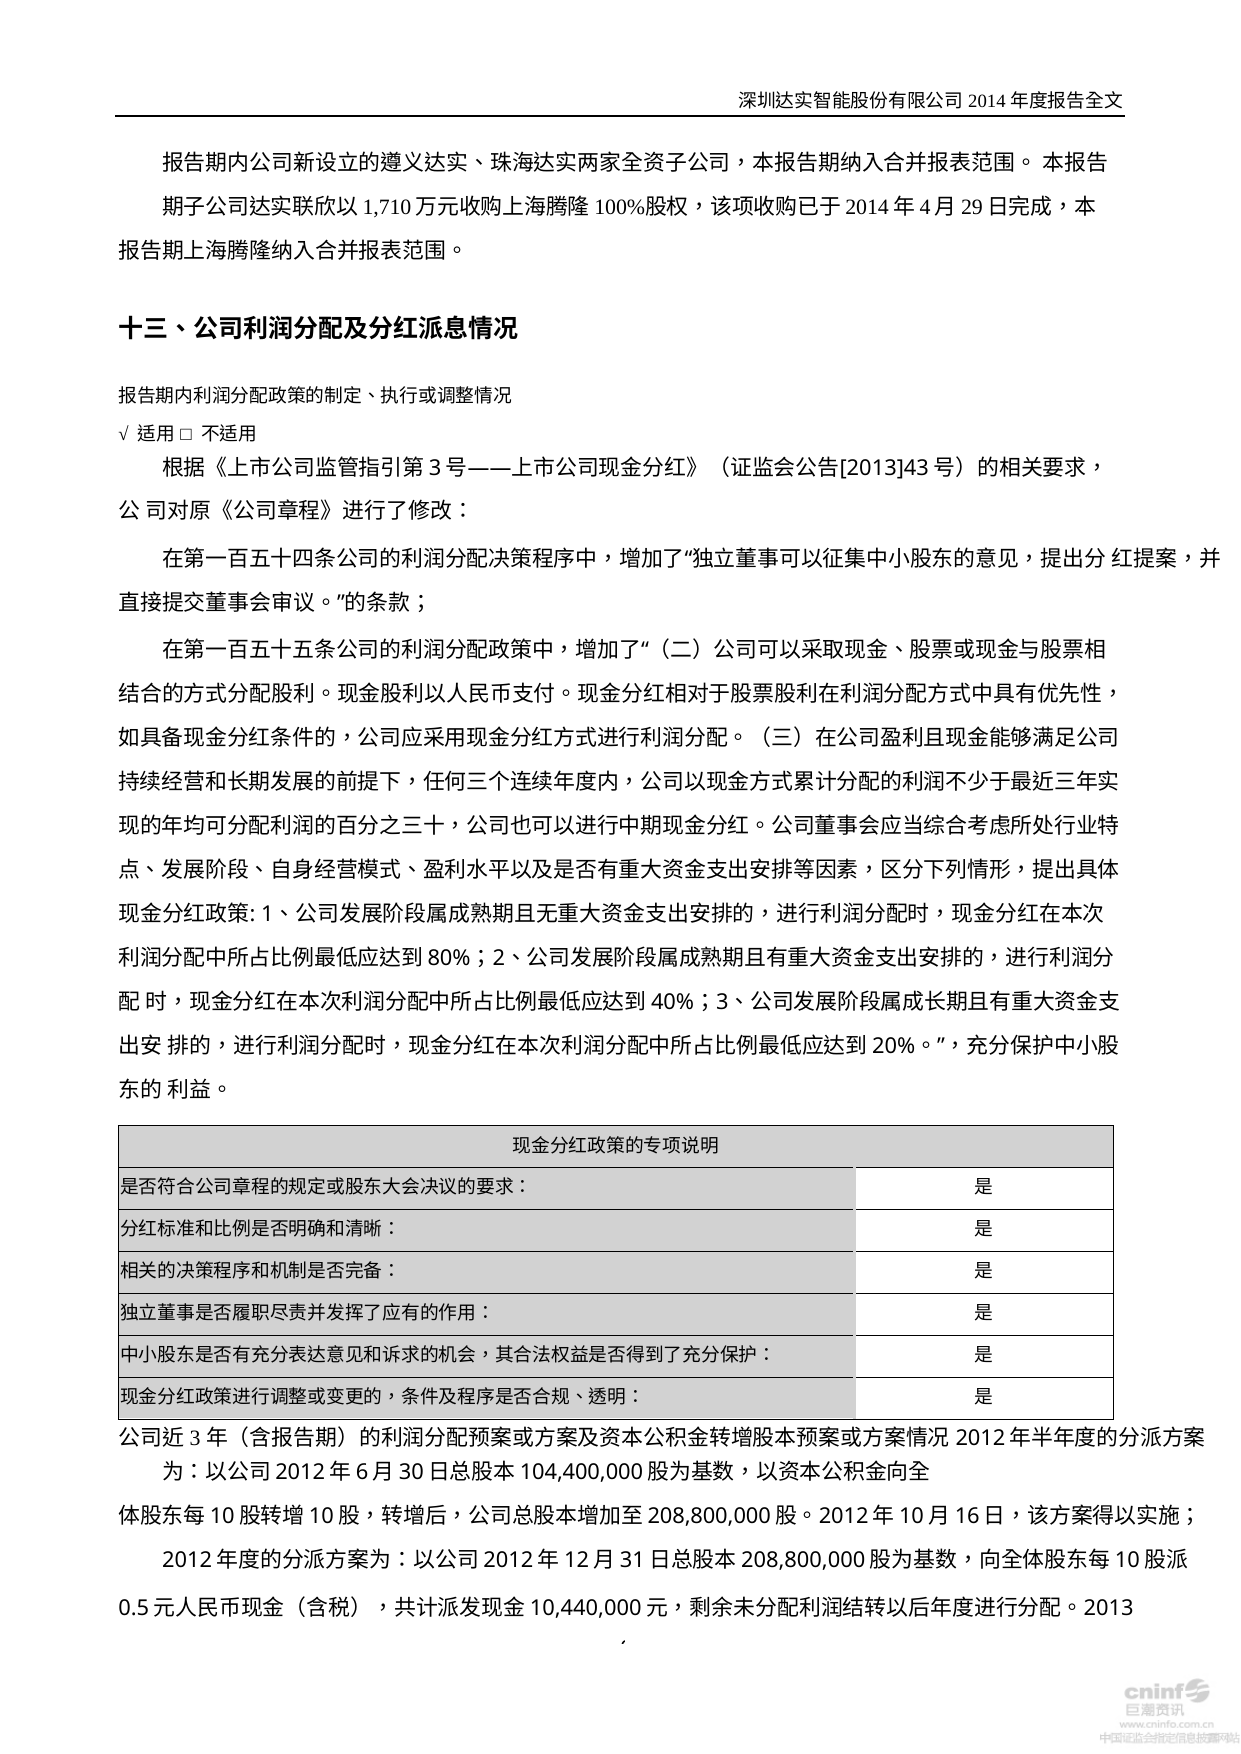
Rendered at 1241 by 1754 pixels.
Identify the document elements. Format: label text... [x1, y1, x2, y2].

text 体股东每10股转增10股，转增后，公司总股本增加至208,800,000股。2012年10月16日，该方案得以实施； 2012年度的分派方案为：以公司2012年12月31日总股本208,800,000股为基数，向全体股东每10股派 [118, 1501, 1240, 1574]
text 公司近 3 年（含报告期）的利润分配预案或方案及资本公积金转增股本预案或方案情况 2012年半年度的分派方案为：以公司2012年6月30日总股本104,400,000股为基数，以资本公积金向全 [118, 1422, 1240, 1486]
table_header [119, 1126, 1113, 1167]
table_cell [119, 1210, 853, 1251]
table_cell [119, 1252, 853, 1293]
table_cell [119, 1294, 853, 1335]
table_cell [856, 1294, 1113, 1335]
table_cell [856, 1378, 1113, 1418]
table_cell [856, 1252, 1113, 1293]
subtitle 十三、公司利润分配及分红派息情况 [118, 311, 1240, 345]
text √ 适用 □ 不适用 [118, 420, 1240, 446]
text 报告期内利润分配政策的制定、执行或调整情况 [118, 383, 1240, 408]
text 报告期上海腾隆纳入合并报表范围。 [118, 235, 1240, 265]
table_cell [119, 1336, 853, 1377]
text 在第一百五十四条公司的利润分配决策程序中，增加了“独立董事可以征集中小股东的意见，提出分 红提案，并直接提交董事会审议。”的条款； [118, 543, 1240, 616]
picture [1099, 1673, 1241, 1754]
text 0.5元人民币现金（含税），共计派发现金10,440,000元，剩余未分配利润结转以后年度进行分配。2013 [118, 1591, 1240, 1621]
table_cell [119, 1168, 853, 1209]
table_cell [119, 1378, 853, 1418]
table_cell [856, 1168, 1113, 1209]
text 在第一百五十五条公司的利润分配政策中，增加了“（二）公司可以采取现金、股票或现金与股票相 结合的方式分配股利。现金股利以人民币支付。现金分红相对于股票股利在利润分配方式中具有优先性， 如具备现金分红条件的，公司应采用现金分红方式进行利润分配。（三）在公司盈利且现金能够满足公司 持续经营和长期发展的前提下，任何三个连续年度内，公司以现金方式累计分配的利润不少于最近三年实 现的年均可分配利润的百分之三十，公司也可以进行中期现金分红。公司董事会应当综合考虑所处行业特 点、发展阶段、自身经营模式、盈利水平以及是否有重大资金支出安排等因素，区分下列情形，提出具体 现金分红政策: 1、公司发展阶段属成熟期且无重大资金支出安排的，进行利润分配时，现金分红在本次 利润分配中所占比例最低应达到80%；2、公司发展阶段属成熟期且有重大资金支出安排的，进行利润分配 时，现金分红在本次利润分配中所占比例最低应达到40%；3、公司发展阶段属成长期且有重大资金支出安 排的，进行利润分配时，现金分红在本次利润分配中所占比例最低应达到20%。”，充分保护中小股东的 利益。 [118, 634, 1126, 1104]
text 根据《上市公司监管指引第3号——上市公司现金分红》（证监会公告[2013]43号）的相关要求，公 司对原《公司章程》进行了修改： [118, 452, 1116, 525]
text 报告期内公司新设立的遵义达实、珠海达实两家全资子公司，本报告期纳入合并报表范围。 本报告期子公司达实联欣以1,710万元收购上海腾隆100%股权，该项收购已于2014年4月29日完成，本 [162, 147, 1123, 221]
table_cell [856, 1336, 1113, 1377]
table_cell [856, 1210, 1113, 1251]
